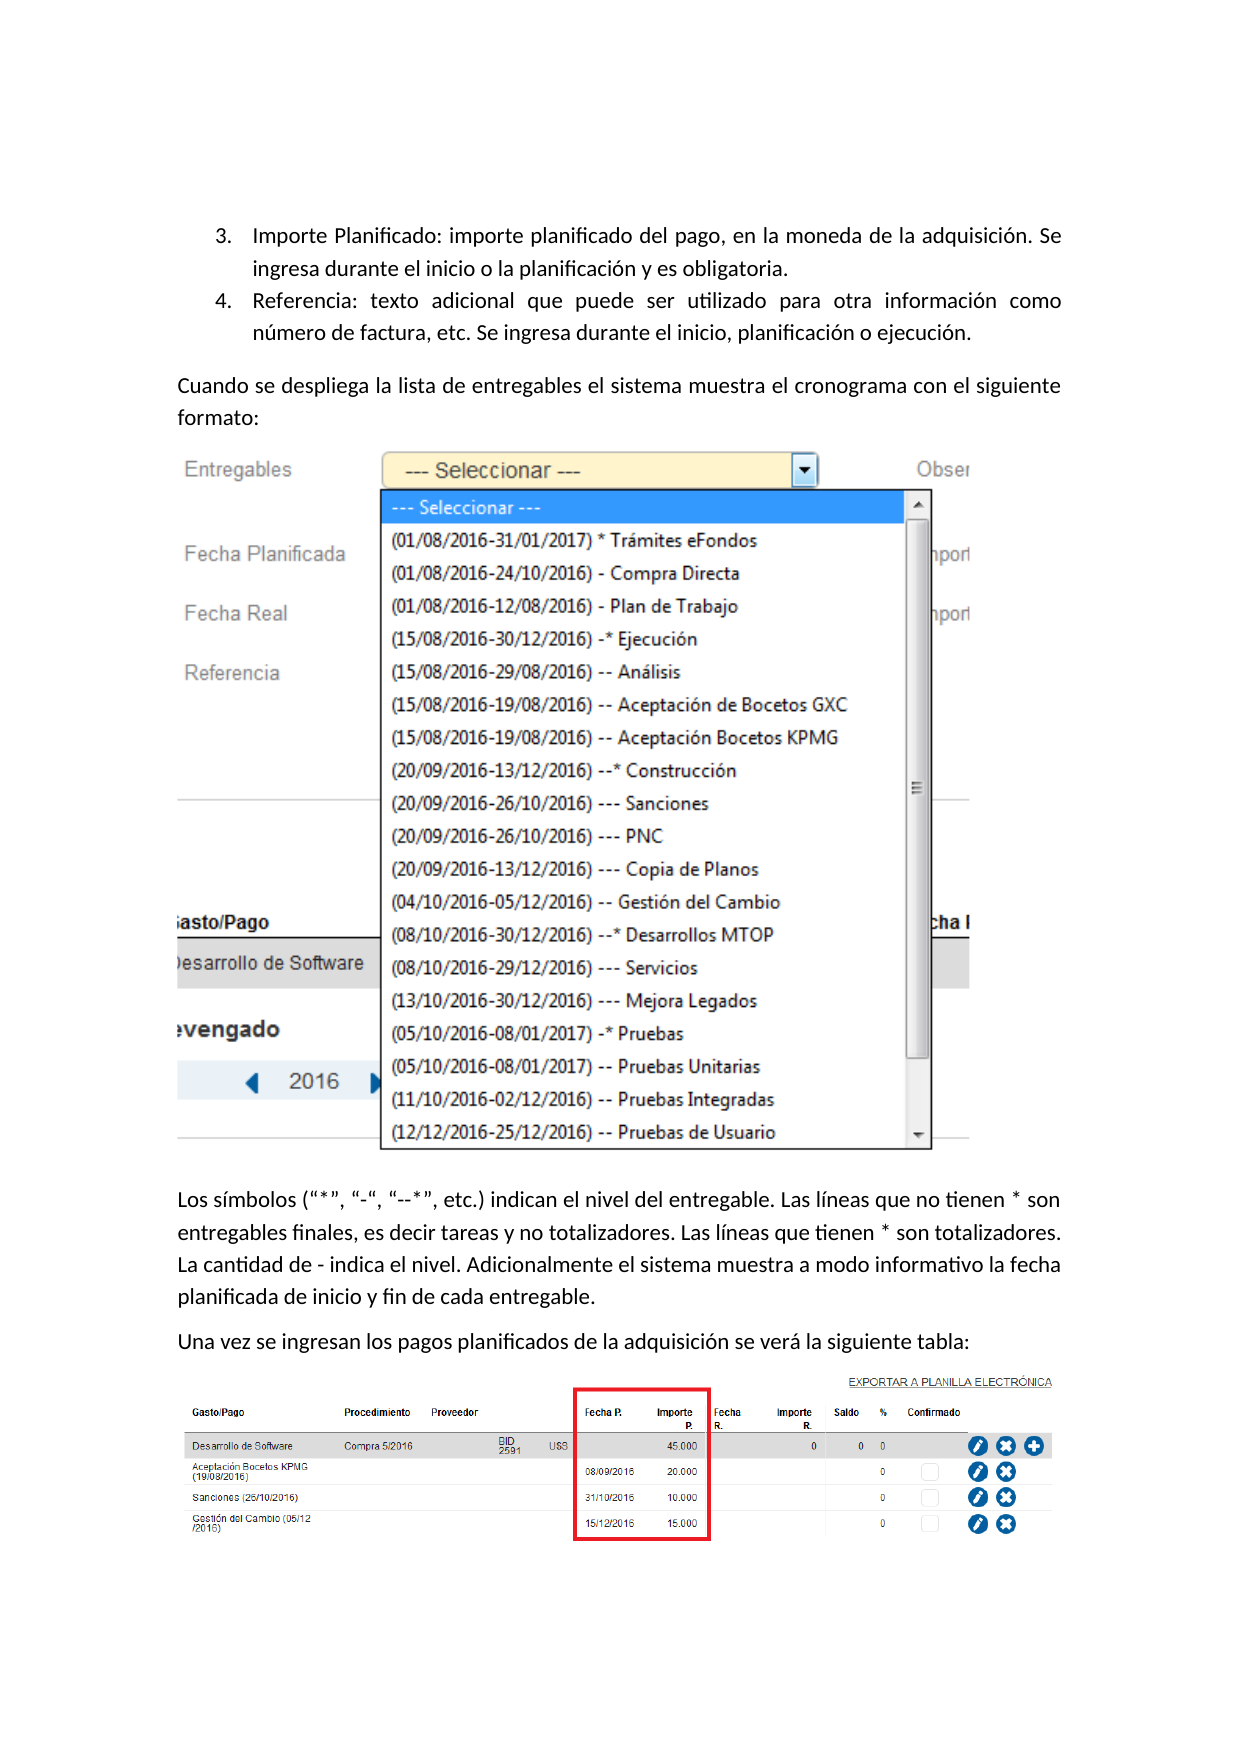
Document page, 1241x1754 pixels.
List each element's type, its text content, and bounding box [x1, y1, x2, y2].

picture [177, 1371, 1062, 1544]
list Referencia: texto adicional que puede ser utilizado para otra información como número de factura, etc. Se ingresa durante el inicio, planificación o ejecución. [215, 286, 1063, 346]
text Cuando se despliega la lista de entregables el sistema muestra el cronograma con el siguiente formato: [177, 371, 1063, 431]
list Importe Planificado: importe planificado del pago, en la moneda de la adquisición. Se ingresa durante el inicio o la planificación y es obligatoria. [215, 222, 1063, 282]
picture [177, 448, 970, 1161]
text Los símbolos (“*”, “-“, “--*”, etc.) indican el nivel del entregable. Las líneas que no tienen * son entregables finales, es decir tareas y no totalizadores. Las líneas que tienen * son totalizadores. La cantidad de - indica el nivel. Adicionalmente el sistema muestra a modo informativo la fecha planificada de inicio y fin de cada entregable. [177, 1186, 1063, 1310]
text Una vez se ingresan los pagos planificados de la adquisición se verá la siguiente tabla: [177, 1327, 1063, 1355]
